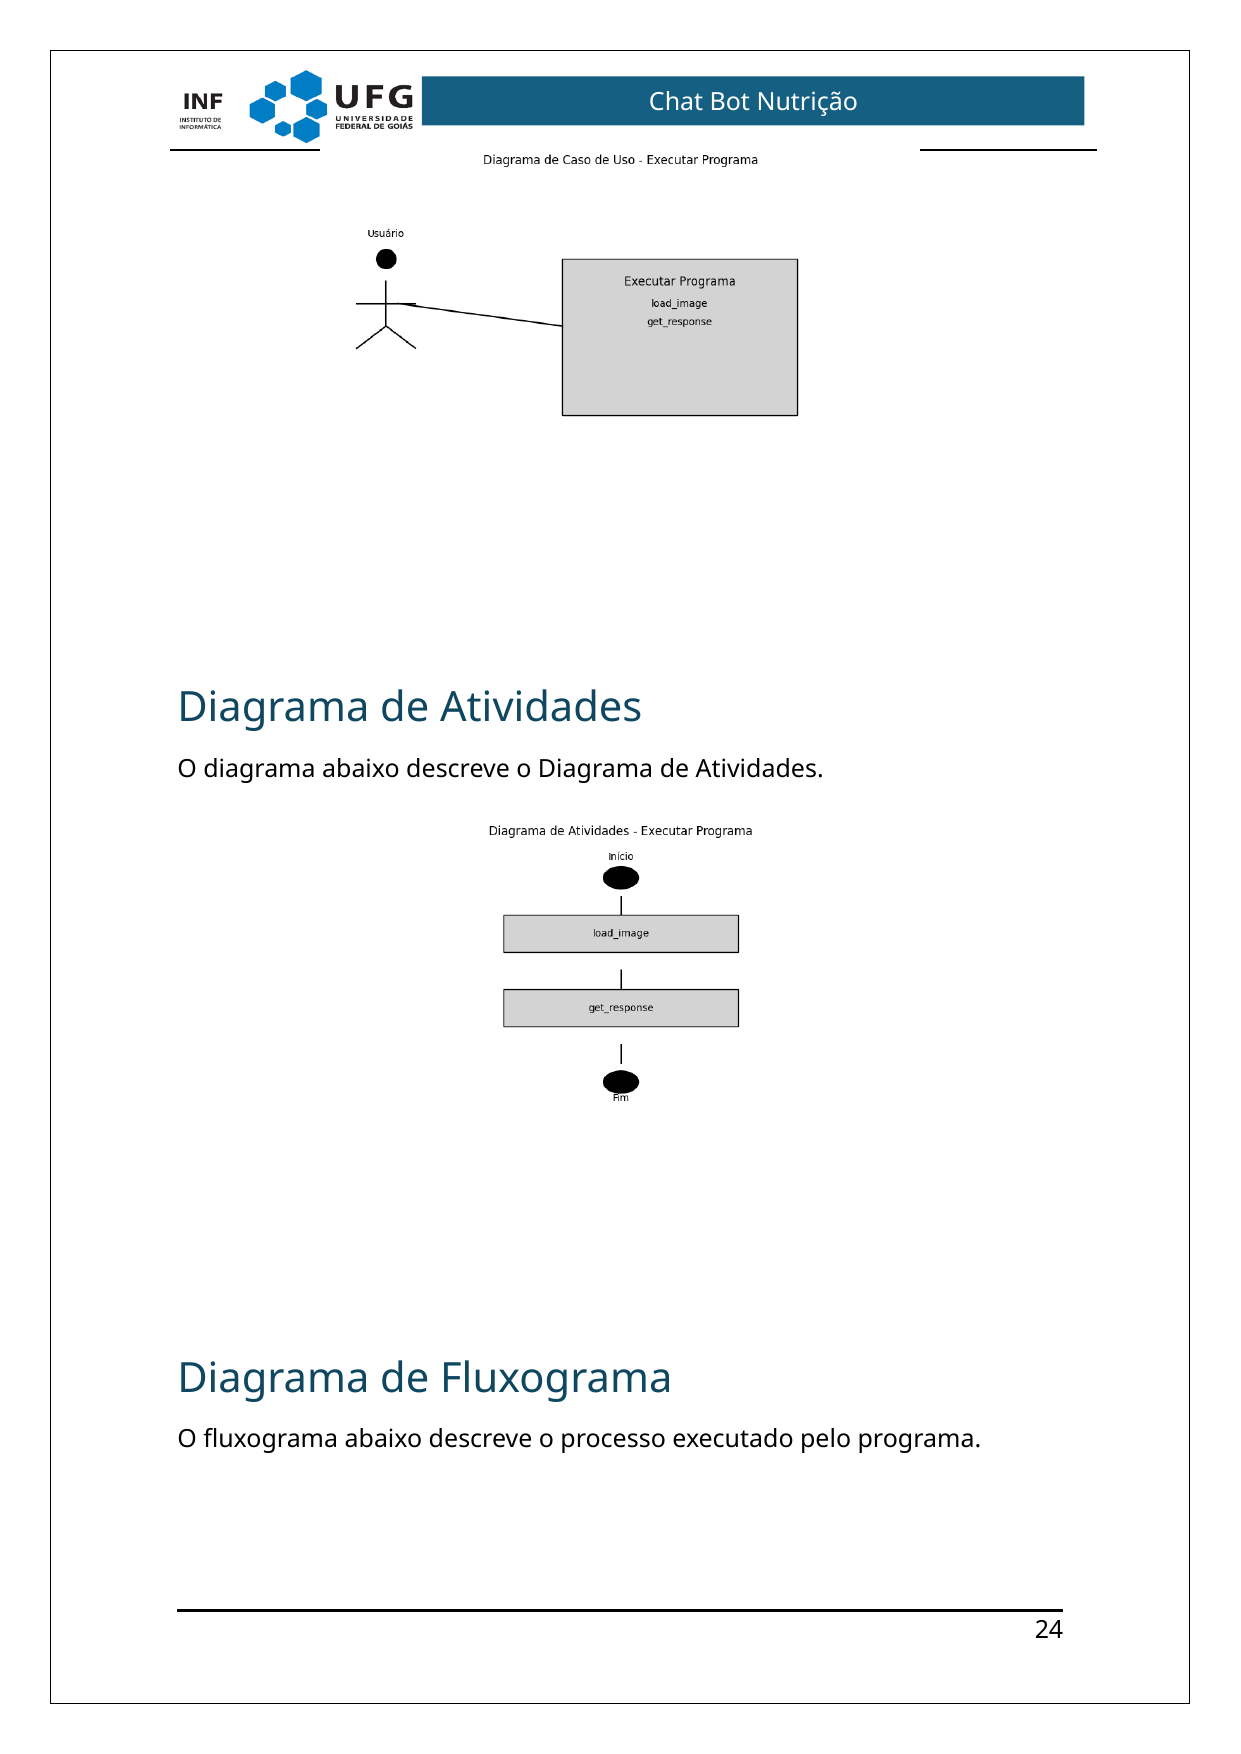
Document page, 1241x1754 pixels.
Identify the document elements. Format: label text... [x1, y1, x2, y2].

picture [177, 68, 415, 144]
subtitle Diagrama de Atividades [177, 677, 1063, 734]
text O fluxograma abaixo descreve o processo executado pelo programa. [177, 1421, 1063, 1455]
picture [320, 147, 920, 623]
picture [320, 818, 920, 1293]
subtitle Diagrama de Fluxograma [177, 1347, 1063, 1404]
text O diagrama abaixo descreve o Diagrama de Atividades. [177, 750, 1063, 784]
